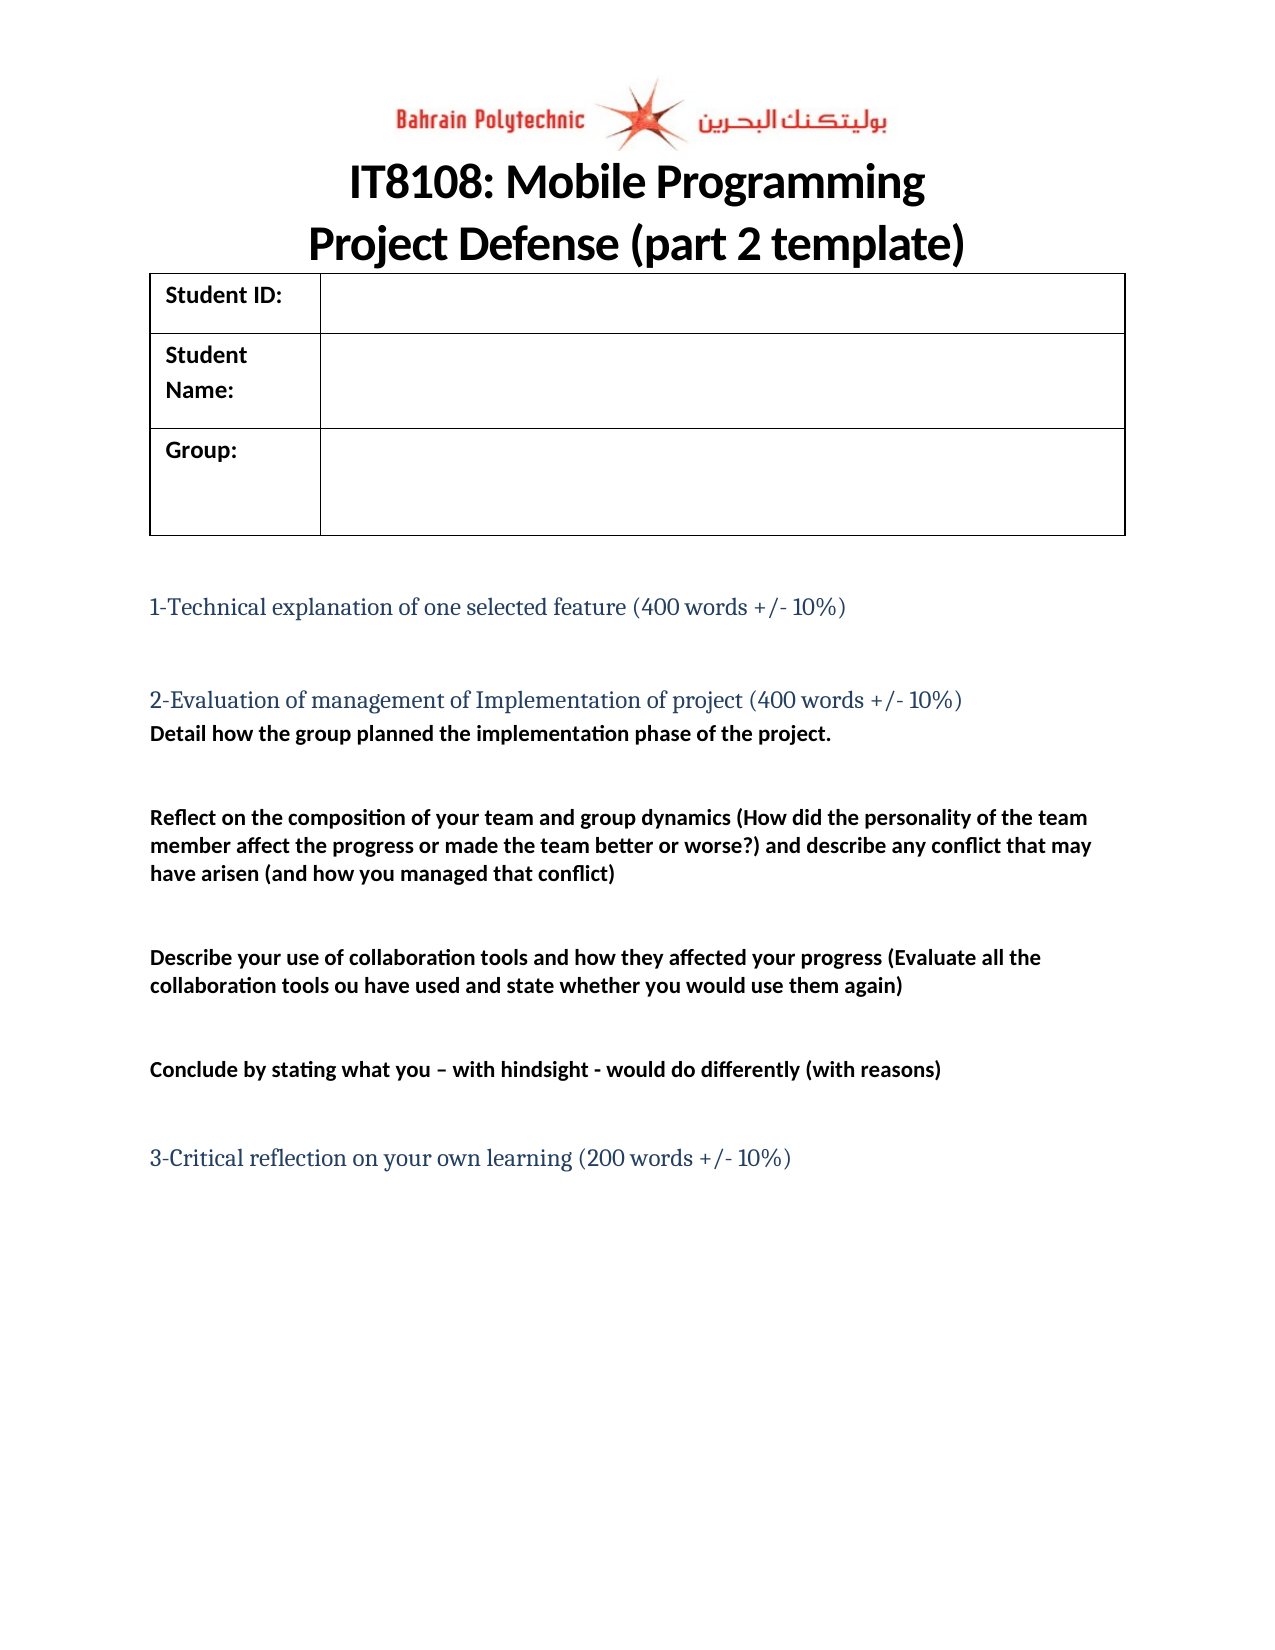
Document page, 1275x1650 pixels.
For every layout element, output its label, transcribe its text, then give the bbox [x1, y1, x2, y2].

text Detail how the group planned the implementation phase of the project. [150, 719, 1125, 747]
title Project Defense (part 2 template) [150, 211, 1125, 272]
table_cell [321, 429, 1124, 535]
table_cell [321, 334, 1124, 427]
subtitle 1-Technical explanation of one selected feature (400 words +/- 10%) [150, 593, 1125, 621]
title IT8108: Mobile Programming [150, 150, 1125, 211]
text Describe your use of collaboration tools and how they affected your progress (Evaluate all the collaboration tools ou have used and state whether you would use them again) [150, 943, 1125, 999]
subtitle 3-Critical reflection on your own learning (200 words +/- 10%) [150, 1143, 1125, 1172]
table_header Student ID: [151, 274, 320, 333]
table_cell Group: [151, 429, 320, 535]
table_header [321, 274, 1124, 333]
text Reflect on the composition of your team and group dynamics (How did the personality of the team member affect the progress or made the team better or worse?) and describe any conflict that may have arisen (and how you managed that conflict) [150, 803, 1125, 887]
table_cell Student Name: [151, 334, 320, 427]
picture [374, 75, 901, 151]
text Conclude by stating what you – with hindsight - would do differently (with reasons) [150, 1055, 1125, 1083]
subtitle 2-Evaluation of management of Implementation of project (400 words +/- 10%) [150, 686, 1125, 715]
